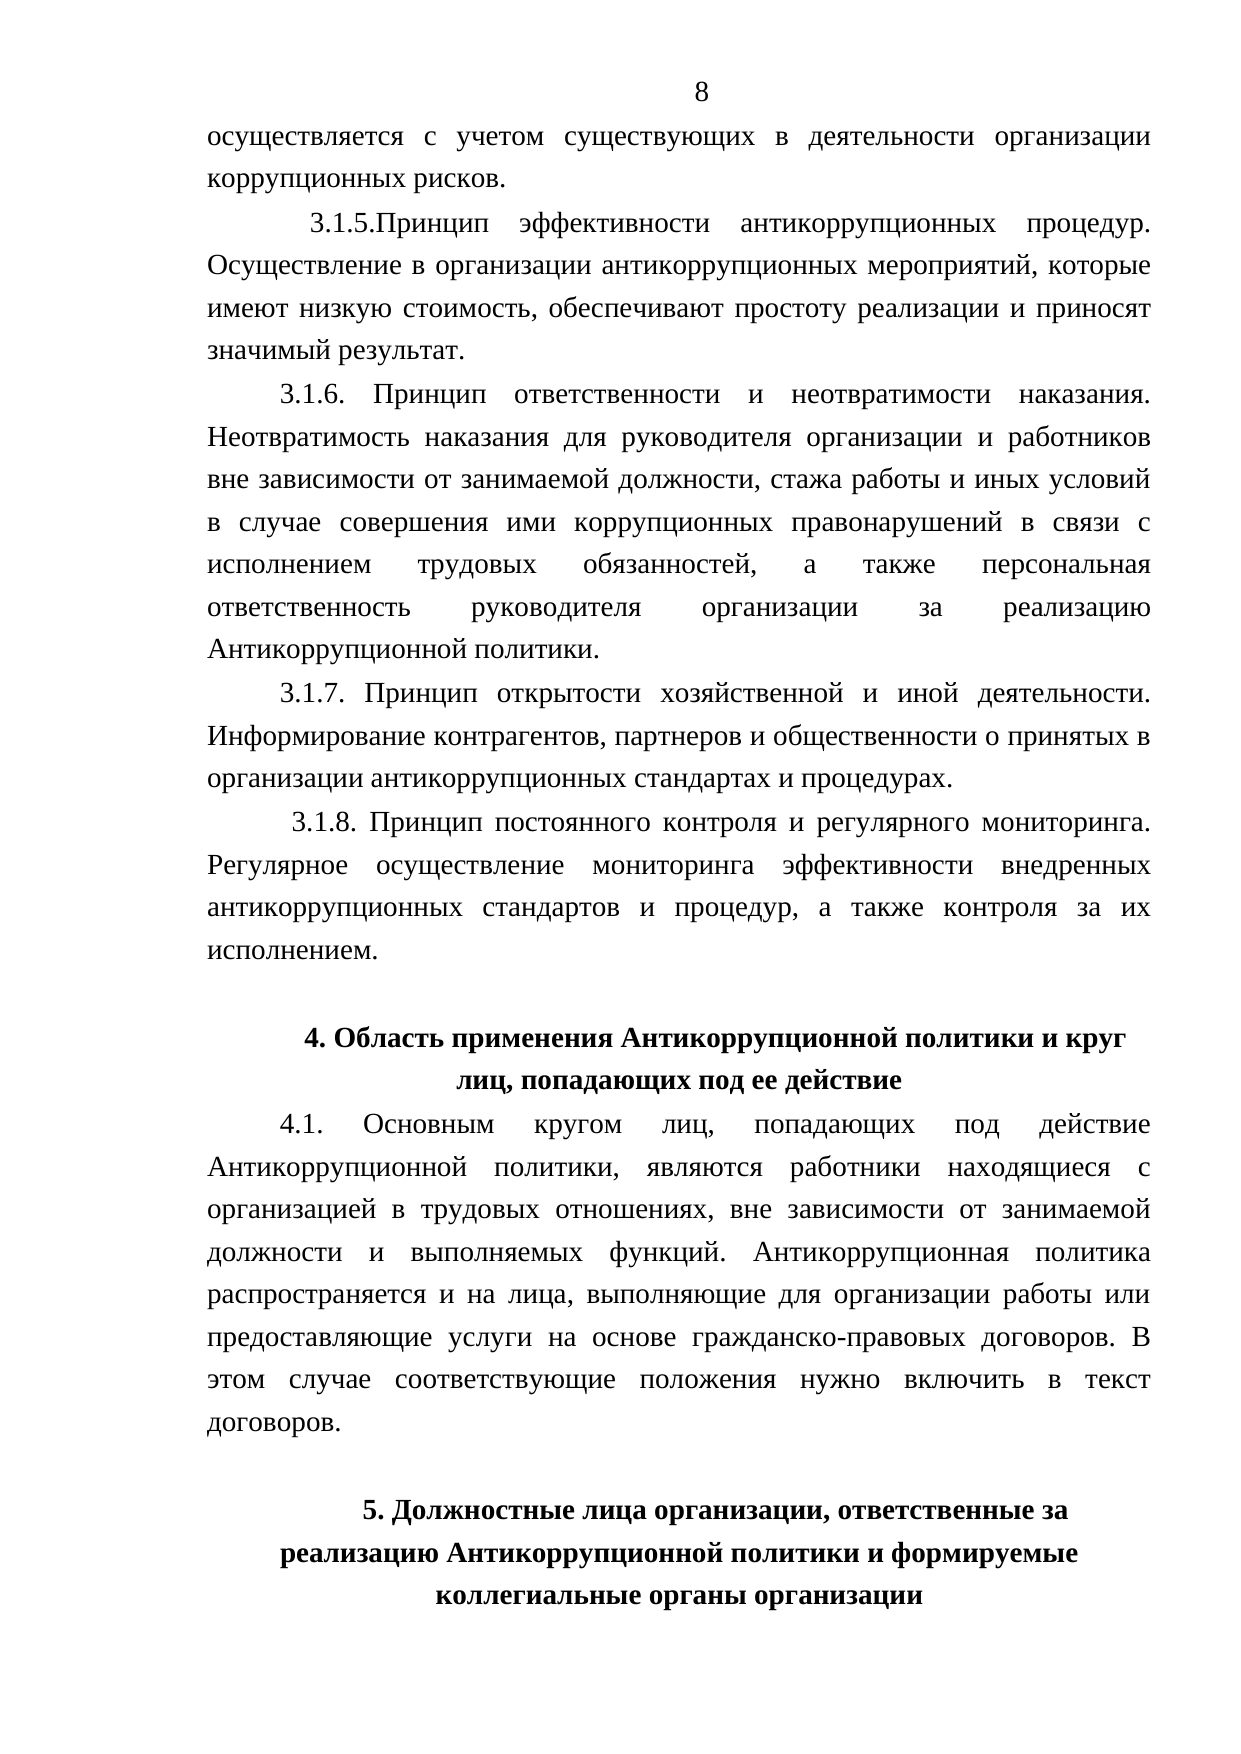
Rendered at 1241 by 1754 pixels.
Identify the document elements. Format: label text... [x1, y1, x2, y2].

text 3.1.7. Принцип открытости хозяйственной и иной деятельности. Информирование контрагентов, партнеров и общественности о принятых в организации антикоррупционных стандартах и процедурах. [207, 675, 1152, 794]
text 4.1. Основным кругом лиц, попадающих под действие Антикоррупционной политики, являются работники находящиеся с организацией в трудовых отношениях, вне зависимости от занимаемой должности и выполняемых функций. Антикоррупционная политика распространяется и на лица, выполняющие для организации работы или предоставляющие услуги на основе гражданско-правовых договоров. В этом случае соответствующие положения нужно включить в текст договоров. [207, 1107, 1152, 1438]
text 3.1.5.Принцип эффективности антикоррупционных процедур. Осуществление в организации антикоррупционных мероприятий, которые имеют низкую стоимость, обеспечивают простоту реализации и приносят значимый результат. [207, 205, 1152, 366]
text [207, 118, 1152, 194]
text 3.1.8. Принцип постоянного контроля и регулярного мониторинга. Регулярное осуществление мониторинга эффективности внедренных антикоррупционных стандартов и процедур, а также контроля за их исполнением. [207, 804, 1152, 965]
text 5. Должностные лица организации, ответственные за реализацию Антикоррупционной политики и формируемые коллегиальные органы организации [207, 1492, 1152, 1611]
text 3.1.6. Принцип ответственности и неотвратимости наказания. Неотвратимость наказания для руководителя организации и работников вне зависимости от занимаемой должности, стажа работы и иных условий в случае совершения ими коррупционных правонарушений в связи с исполнением трудовых обязанностей, а также персональная ответственность руководителя организации за реализацию Антикоррупционной политики. [207, 376, 1152, 665]
text 4. Область применения Антикоррупционной политики и круг лиц, попадающих под ее действие [207, 1020, 1152, 1096]
